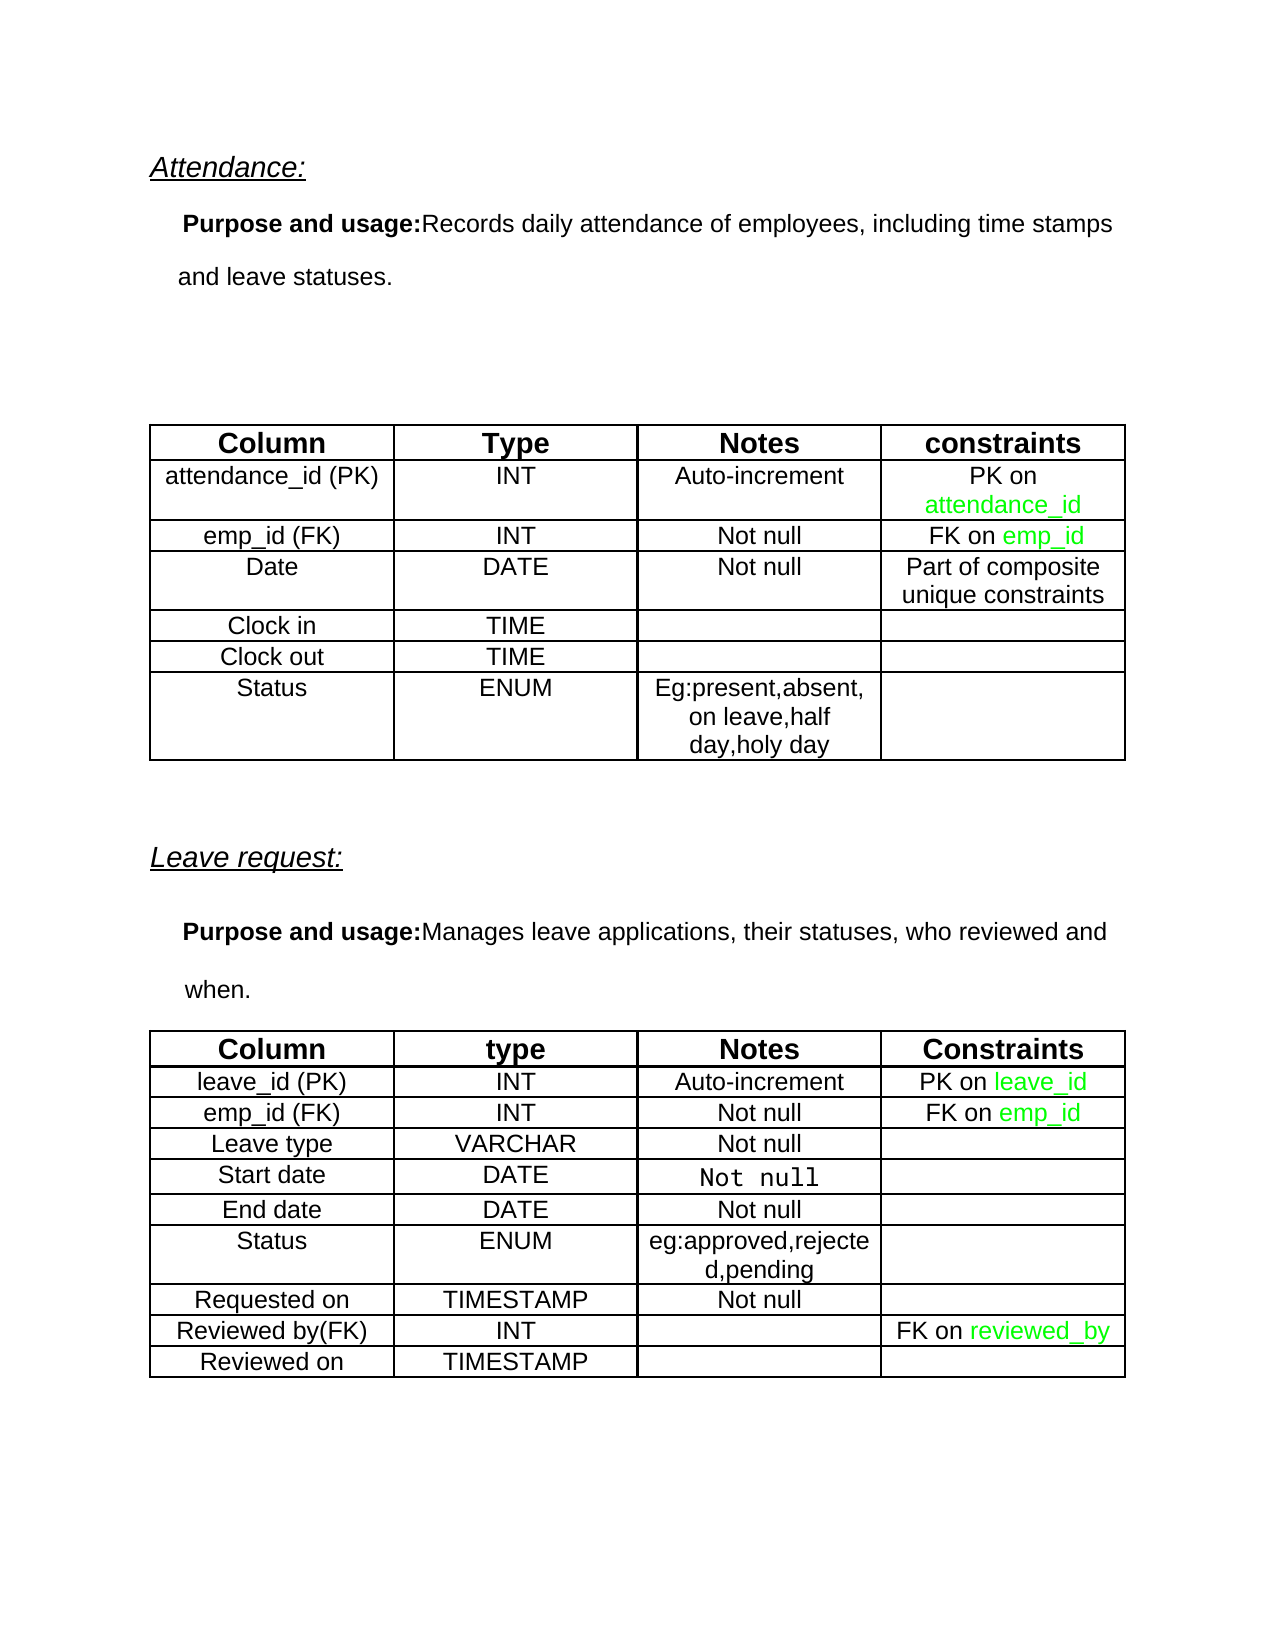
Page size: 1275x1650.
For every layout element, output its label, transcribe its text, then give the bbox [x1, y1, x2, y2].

table_cell PK on leave_id [882, 1068, 1124, 1096]
table_cell TIMESTAMP [395, 1347, 636, 1376]
text Purpose and usage:Manages leave applications, their statuses, who reviewed and [150, 917, 1125, 946]
table_cell FK on emp_id [882, 521, 1124, 549]
table_header Notes [639, 1032, 880, 1065]
table_cell End date [151, 1195, 393, 1224]
table_cell FK on reviewed_by [882, 1316, 1124, 1345]
table_cell Auto-increment [639, 461, 880, 519]
table_cell Reviewed by(FK) [151, 1316, 393, 1345]
table_cell [882, 1347, 1124, 1376]
table_header type [395, 1032, 636, 1065]
table_cell [882, 673, 1124, 759]
table_cell INT [395, 1068, 636, 1096]
table_header Type [395, 426, 636, 459]
table_cell TIMESTAMP [395, 1285, 636, 1314]
text Leave request: [150, 840, 1125, 873]
table_cell [639, 611, 880, 640]
table_cell [882, 1195, 1124, 1224]
table_cell Status [151, 1226, 393, 1283]
table_cell Eg:present,absent,on leave,half day,holy day [639, 673, 880, 759]
table_cell TIME [395, 642, 636, 671]
table_cell INT [395, 1316, 636, 1345]
table_cell Not null [639, 521, 880, 549]
table_cell TIME [395, 611, 636, 640]
table_cell [882, 1226, 1124, 1283]
table_cell [882, 611, 1124, 640]
table_cell Part of composite unique constraints [882, 552, 1124, 609]
table_cell Date [151, 552, 393, 609]
table_cell [639, 1316, 880, 1345]
table_header Notes [639, 426, 880, 459]
table_cell Clock in [151, 611, 393, 640]
table_cell [639, 642, 880, 671]
table_cell [882, 1160, 1124, 1193]
table_cell Not null [639, 1129, 880, 1158]
table_cell Not null [639, 1285, 880, 1314]
text when. [150, 974, 1125, 1003]
table_cell eg:approved,rejected,pending [639, 1226, 880, 1283]
table_cell Requested on [151, 1285, 393, 1314]
table_cell Not null [639, 552, 880, 609]
table_cell [639, 1347, 880, 1376]
table_header constraints [882, 426, 1124, 459]
table_header Column [151, 426, 393, 459]
table_cell [882, 1129, 1124, 1158]
table_cell emp_id (FK) [151, 1098, 393, 1127]
table_cell DATE [395, 552, 636, 609]
table_cell PK on attendance_id [882, 461, 1124, 519]
table_cell Reviewed on [151, 1347, 393, 1376]
table_cell emp_id (FK) [151, 521, 393, 549]
table_cell DATE [395, 1195, 636, 1224]
table_cell INT [395, 461, 636, 519]
table_cell [882, 1285, 1124, 1314]
table_cell Not null [639, 1098, 880, 1127]
table_cell VARCHAR [395, 1129, 636, 1158]
text and leave statuses. [150, 262, 1125, 291]
text Attendance: [150, 150, 1125, 183]
table_cell ENUM [395, 1226, 636, 1283]
table_cell INT [395, 521, 636, 549]
table_cell Clock out [151, 642, 393, 671]
text Purpose and usage:Records daily attendance of employees, including time stamps [150, 208, 1125, 237]
table_cell FK on emp_id [882, 1098, 1124, 1127]
table_header Constraints [882, 1032, 1124, 1065]
table_cell leave_id (PK) [151, 1068, 393, 1096]
table_cell DATE [395, 1160, 636, 1193]
table_cell [882, 642, 1124, 671]
table_cell Status [151, 673, 393, 759]
table_cell Leave type [151, 1129, 393, 1158]
table_cell Not null [639, 1160, 880, 1193]
table_cell Start date [151, 1160, 393, 1193]
table_cell attendance_id (PK) [151, 461, 393, 519]
table_cell INT [395, 1098, 636, 1127]
table_cell Auto-increment [639, 1068, 880, 1096]
table_cell ENUM [395, 673, 636, 759]
table_cell Not null [639, 1195, 880, 1224]
table_header Column [151, 1032, 393, 1065]
